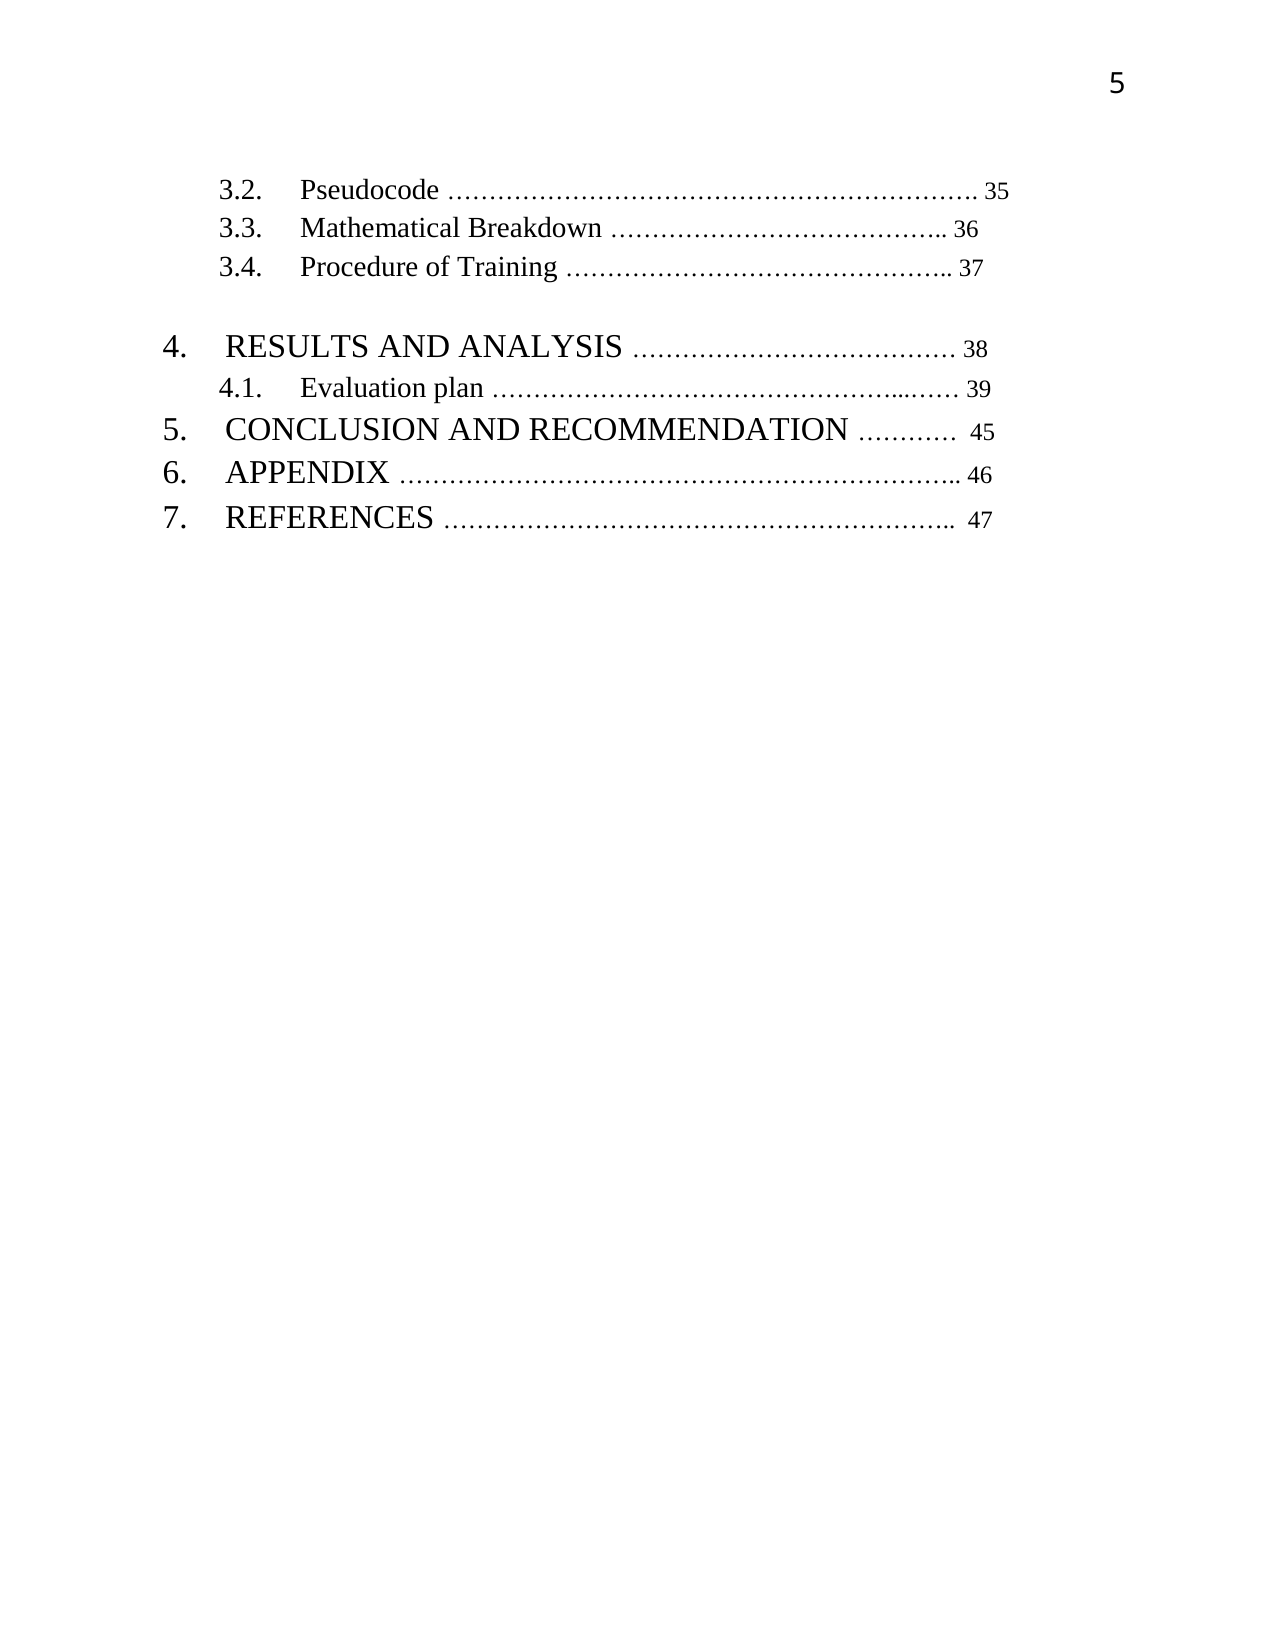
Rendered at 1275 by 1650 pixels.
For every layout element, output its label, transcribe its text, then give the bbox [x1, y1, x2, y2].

list Pseudocode ………………………………………………………. 35 [262, 172, 1125, 206]
list REFERENCES …………………………………………………….. 47 [187, 497, 1125, 535]
list Procedure of Training ……………………………………….. 37 [262, 249, 1125, 283]
list APPENDIX ………………………………………………………….. 46 [187, 453, 1125, 491]
list Evaluation plan …………………………………………...…… 39 [262, 370, 1125, 404]
list RESULTS AND ANALYSIS ………………………………… 38 [187, 326, 1125, 364]
list Mathematical Breakdown ………………………………….. 36 [262, 211, 1125, 244]
list CONCLUSION AND RECOMMENDATION ………… 45 [187, 409, 1125, 447]
